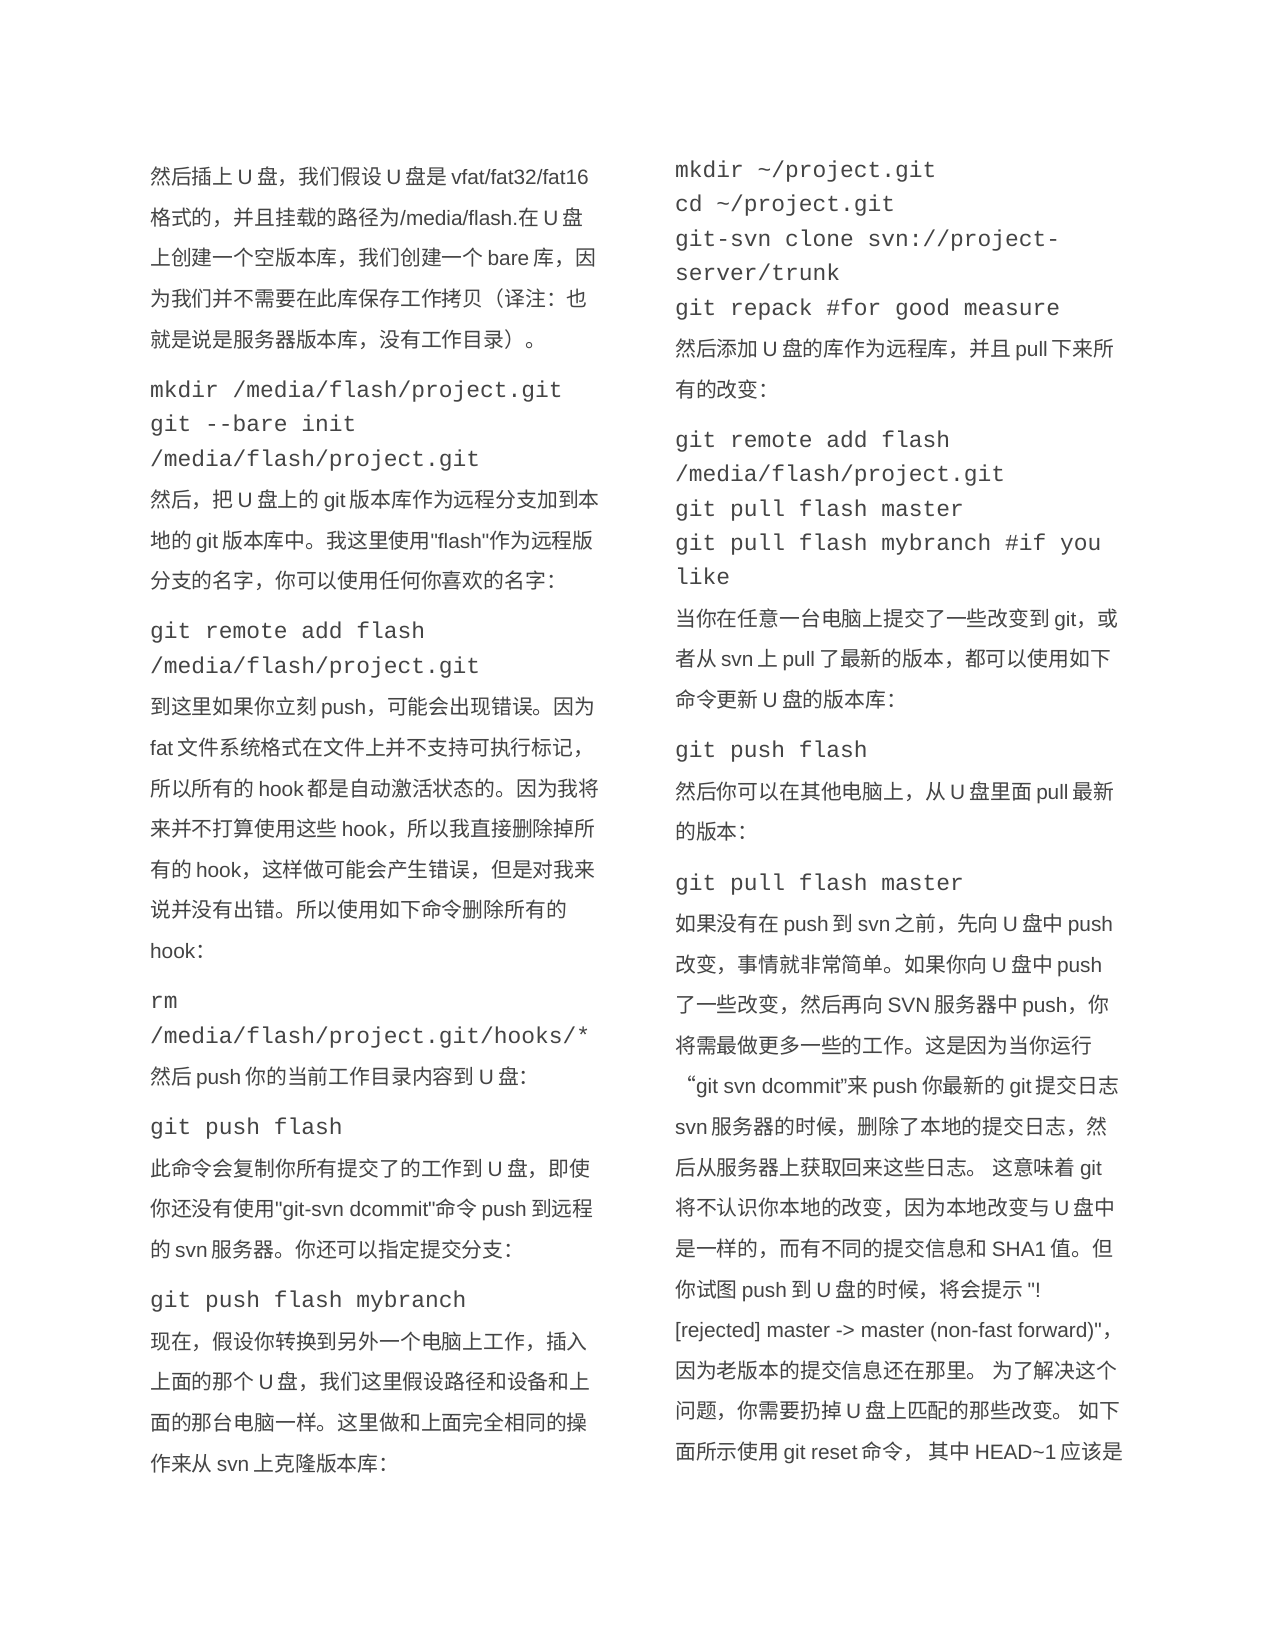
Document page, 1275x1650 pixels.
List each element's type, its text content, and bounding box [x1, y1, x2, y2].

text git-svn clone svn://project-server/trunk [675, 219, 1125, 287]
text git repack #for good measure [675, 287, 1125, 322]
text mkdir /media/flash/project.git [150, 370, 600, 404]
text 然后添加U盘的库作为远程库，并且pull下来所有的改变： [675, 322, 1125, 403]
text 到这里如果你立刻push，可能会出现错误。因为fat文件系统格式在文件上并不支持可执行标记，所以所有的hook都是自动激活状态的。因为我将来并不打算使用这些hook，所以我直接删除掉所有的hook，这样做可能会产生错误，但是对我来说并没有出错。所以使用如下命令删除所有的hook： [150, 680, 600, 964]
text 此命令会复制你所有提交了的工作到U盘，即使你还没有使用"git-svn dcommit"命令push到远程的svn服务器。你还可以指定提交分支： [150, 1142, 600, 1263]
text git --bare init /media/flash/project.git [150, 404, 600, 473]
text git push flash [150, 1107, 600, 1142]
text 现在，假设你转换到另外一个电脑上工作，插入上面的那个U盘，我们这里假设路径和设备和上面的那台电脑一样。这里做和上面完全相同的操作来从svn上克隆版本库： [150, 1314, 600, 1477]
text git pull flash master [675, 862, 1125, 897]
text git remote add flash /media/flash/project.git [150, 611, 600, 680]
text 然后，把U盘上的git版本库作为远程分支加到本地的git版本库中。我这里使用"flash"作为远程版分支的名字，你可以使用任何你喜欢的名字： [150, 473, 600, 595]
text 然后push你的当前工作目录内容到U盘： [150, 1050, 600, 1091]
text cd ~/project.git [675, 184, 1125, 219]
text git pull flash mybranch #if you like [675, 523, 1125, 592]
text 然后你可以在其他电脑上，从U盘里面pull最新的版本： [675, 764, 1125, 846]
text 然后插上U盘，我们假设U盘是vfat/fat32/fat16格式的，并且挂载的路径为/media/flash.在U盘上创建一个空版本库，我们创建一个bare库，因为我们并不需要在此库保存工作拷贝（译注：也就是说是服务器版本库，没有工作目录）。 [150, 150, 600, 353]
text rm /media/flash/project.git/hooks/* [150, 981, 600, 1050]
text git remote add flash /media/flash/project.git [675, 420, 1125, 488]
text 当你在任意一台电脑上提交了一些改变到git，或者从svn上pull了最新的版本，都可以使用如下命令更新U盘的版本库： [675, 592, 1125, 713]
text git push flash mybranch [150, 1280, 600, 1314]
text git push flash [675, 730, 1125, 764]
text mkdir ~/project.git [675, 150, 1125, 184]
text git pull flash master [675, 488, 1125, 523]
